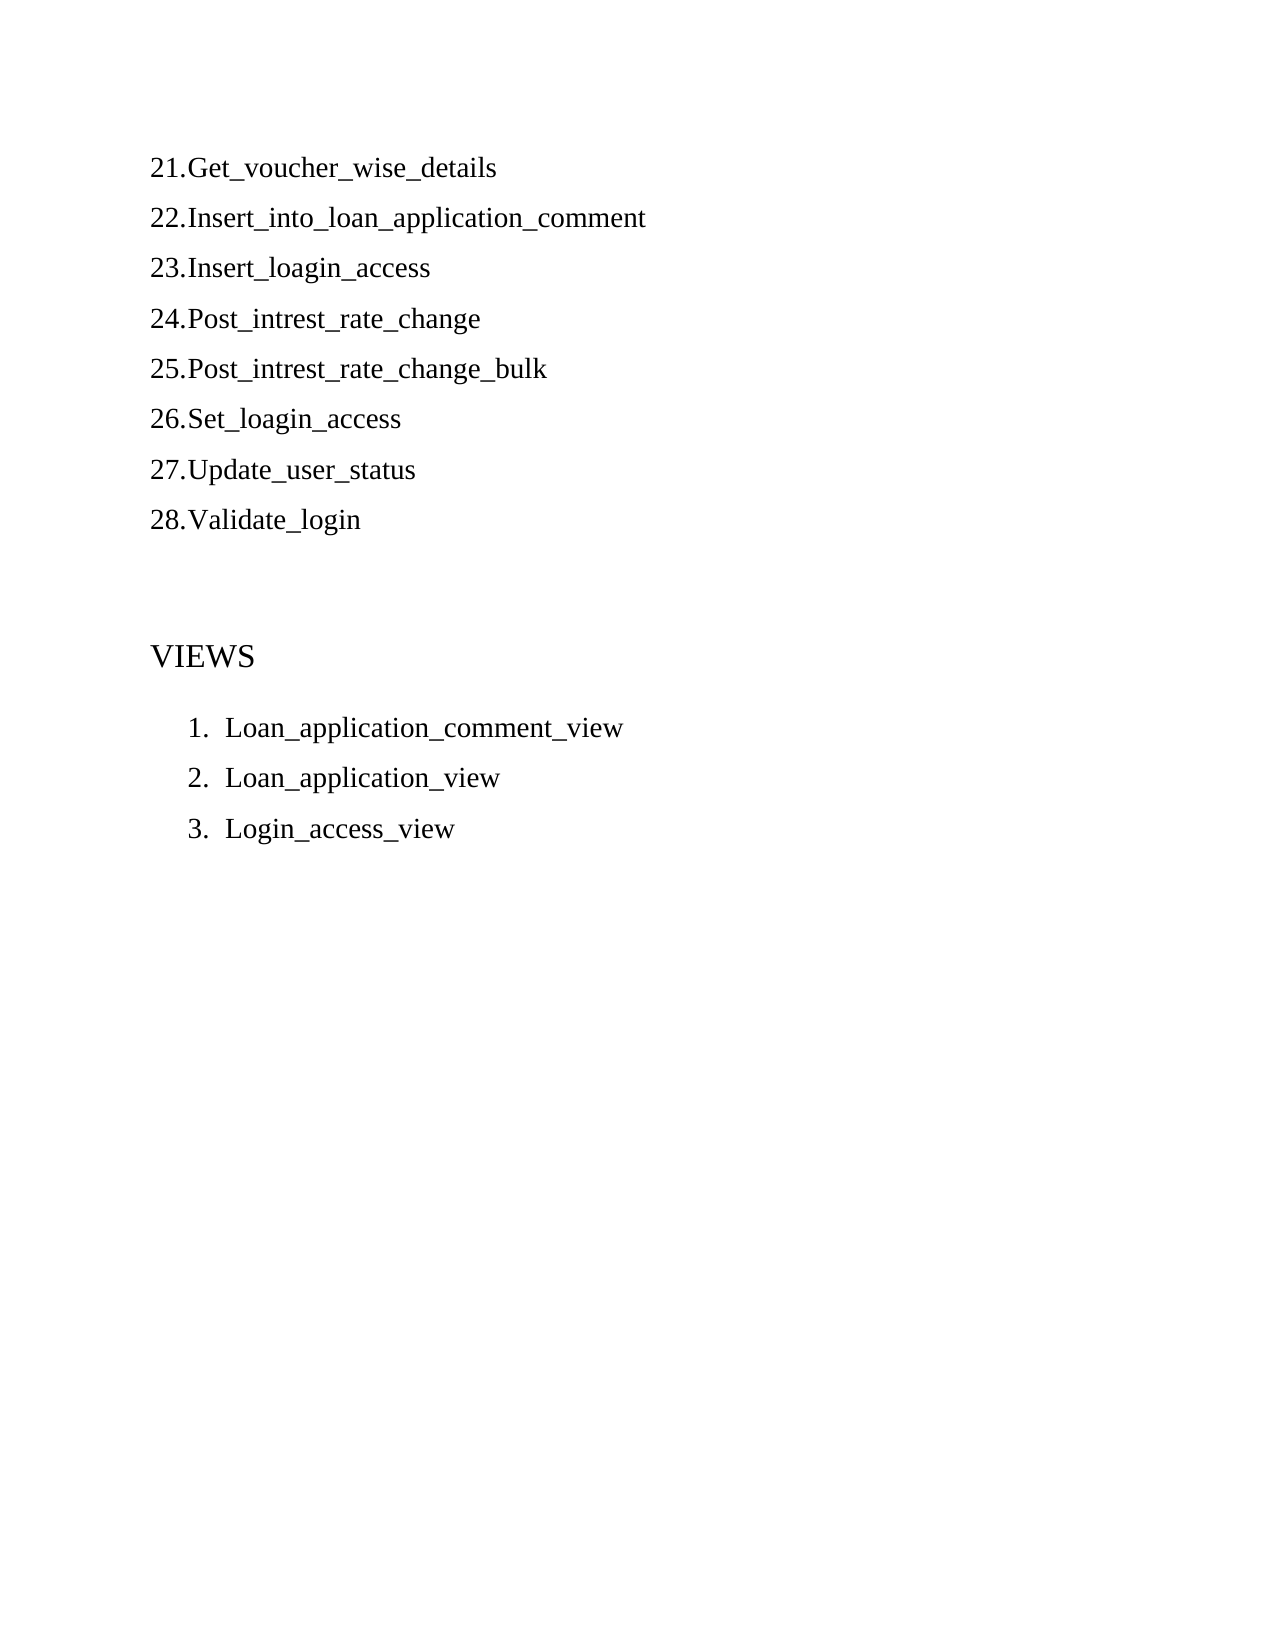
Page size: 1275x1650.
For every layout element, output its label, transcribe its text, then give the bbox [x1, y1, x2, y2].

list Loan_application_comment_view [187, 710, 1125, 744]
list Post_intrest_rate_change_bulk [150, 351, 1125, 385]
list Validate_login [150, 502, 1125, 536]
list Get_voucher_wise_details [150, 150, 1125, 183]
list Login_access_view [187, 811, 1125, 844]
list Set_loagin_access [150, 402, 1125, 435]
list Insert_loagin_access [150, 251, 1125, 284]
list Loan_application_view [187, 761, 1125, 794]
text VIEWS [150, 636, 1125, 674]
list Insert_into_loan_application_comment [150, 200, 1125, 234]
list Update_user_status [150, 452, 1125, 485]
list Post_intrest_rate_change [150, 301, 1125, 334]
